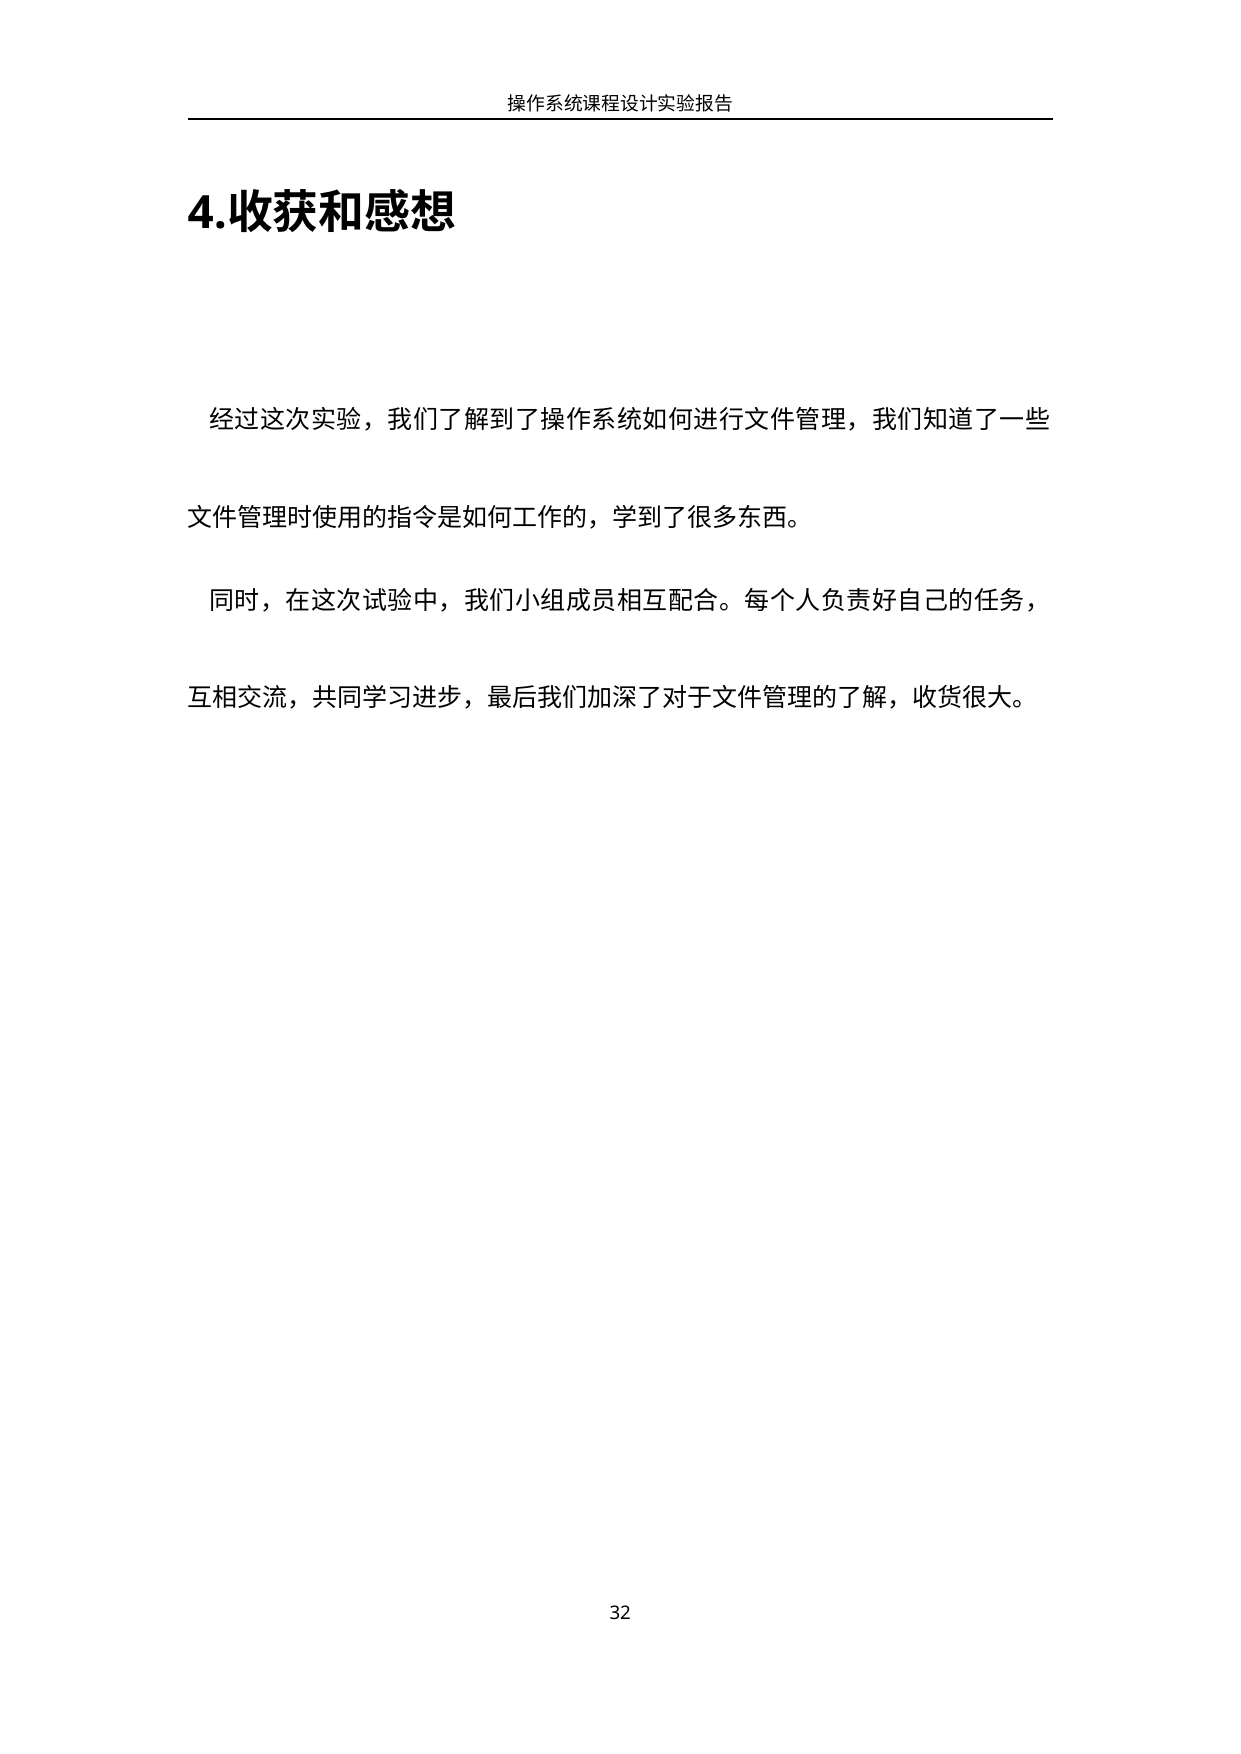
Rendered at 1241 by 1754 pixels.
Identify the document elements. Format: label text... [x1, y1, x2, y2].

subtitle 4.收获和感想 [187, 160, 1053, 257]
text 经过这次实验，我们了解到了操作系统如何进行文件管理，我们知道了一些文件管理时使用的指令是如何工作的，学到了很多东西。 [187, 385, 1053, 548]
text 同时，在这次试验中，我们小组成员相互配合。每个人负责好自己的任务，互相交流，共同学习进步，最后我们加深了对于文件管理的了解，收货很大。 [187, 566, 1053, 728]
